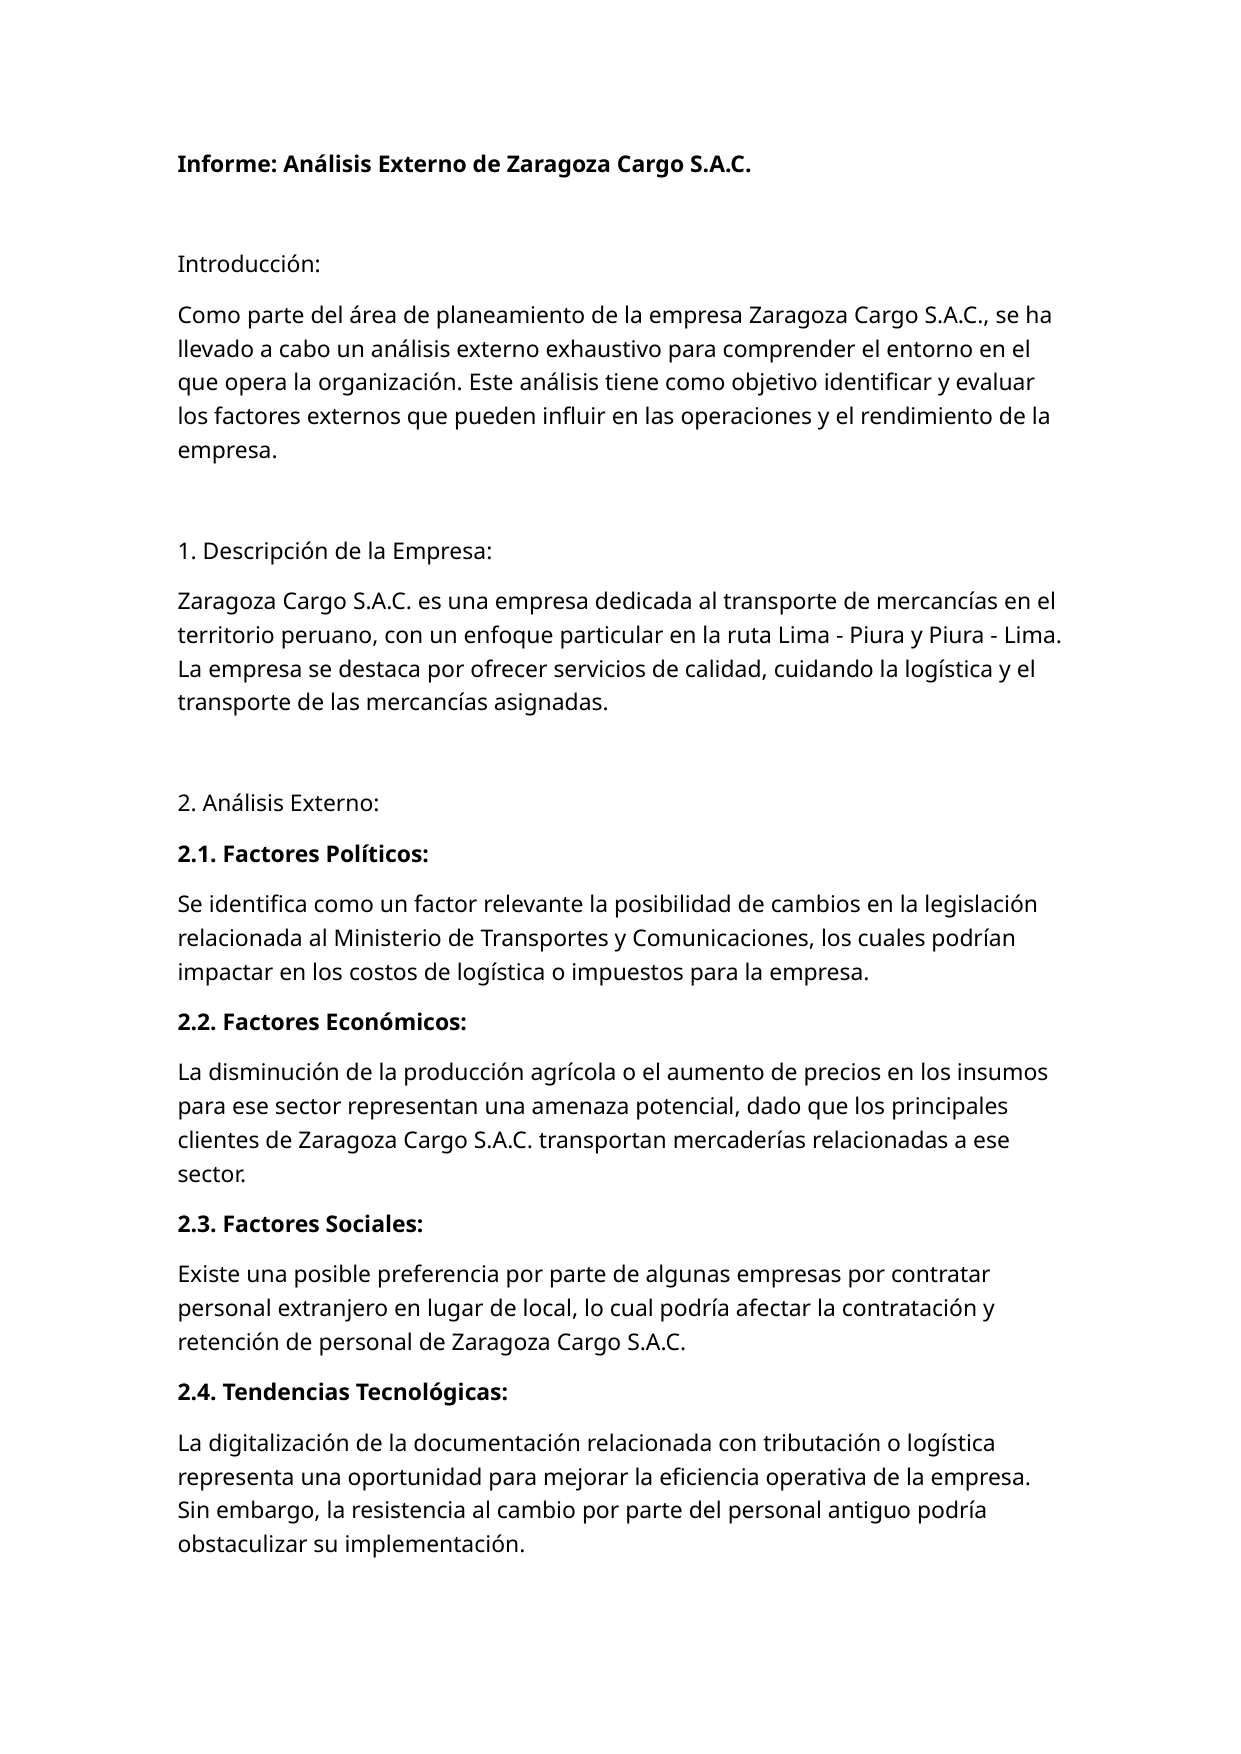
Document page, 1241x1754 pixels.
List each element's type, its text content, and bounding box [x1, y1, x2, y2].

text Como parte del área de planeamiento de la empresa Zaragoza Cargo S.A.C., se ha llevado a cabo un análisis externo exhaustivo para comprender el entorno en el que opera la organización. Este análisis tiene como objetivo identificar y evaluar los factores externos que pueden influir en las operaciones y el rendimiento de la empresa. [177, 299, 1063, 465]
text 2. Análisis Externo: [177, 787, 1063, 818]
text La digitalización de la documentación relacionada con tributación o logística representa una oportunidad para mejorar la eficiencia operativa de la empresa. Sin embargo, la resistencia al cambio por parte del personal antiguo podría obstaculizar su implementación. [177, 1427, 1063, 1559]
text 2.1. Factores Políticos: [177, 838, 1063, 869]
text 2.2. Factores Económicos: [177, 1006, 1063, 1037]
text 2.4. Tendencias Tecnológicas: [177, 1376, 1063, 1408]
text 1. Descripción de la Empresa: [177, 535, 1063, 566]
text Introducción: [177, 248, 1063, 280]
text Se identifica como un factor relevante la posibilidad de cambios en la legislación relacionada al Ministerio de Transportes y Comunicaciones, los cuales podrían impactar en los costos de logística o impuestos para la empresa. [177, 888, 1063, 987]
text Informe: Análisis Externo de Zaragoza Cargo S.A.C. [177, 148, 1063, 179]
text Zaragoza Cargo S.A.C. es una empresa dedicada al transporte de mercancías en el territorio peruano, con un enfoque particular en la ruta Lima - Piura y Piura - Lima. La empresa se destaca por ofrecer servicios de calidad, cuidando la logística y el transporte de las mercancías asignadas. [177, 585, 1063, 718]
text La disminución de la producción agrícola o el aumento de precios en los insumos para ese sector representan una amenaza potencial, dado que los principales clientes de Zaragoza Cargo S.A.C. transportan mercaderías relacionadas a ese sector. [177, 1056, 1063, 1189]
text 2.3. Factores Sociales: [177, 1208, 1063, 1239]
text Existe una posible preferencia por parte de algunas empresas por contratar personal extranjero en lugar de local, lo cual podría afectar la contratación y retención de personal de Zaragoza Cargo S.A.C. [177, 1258, 1063, 1357]
